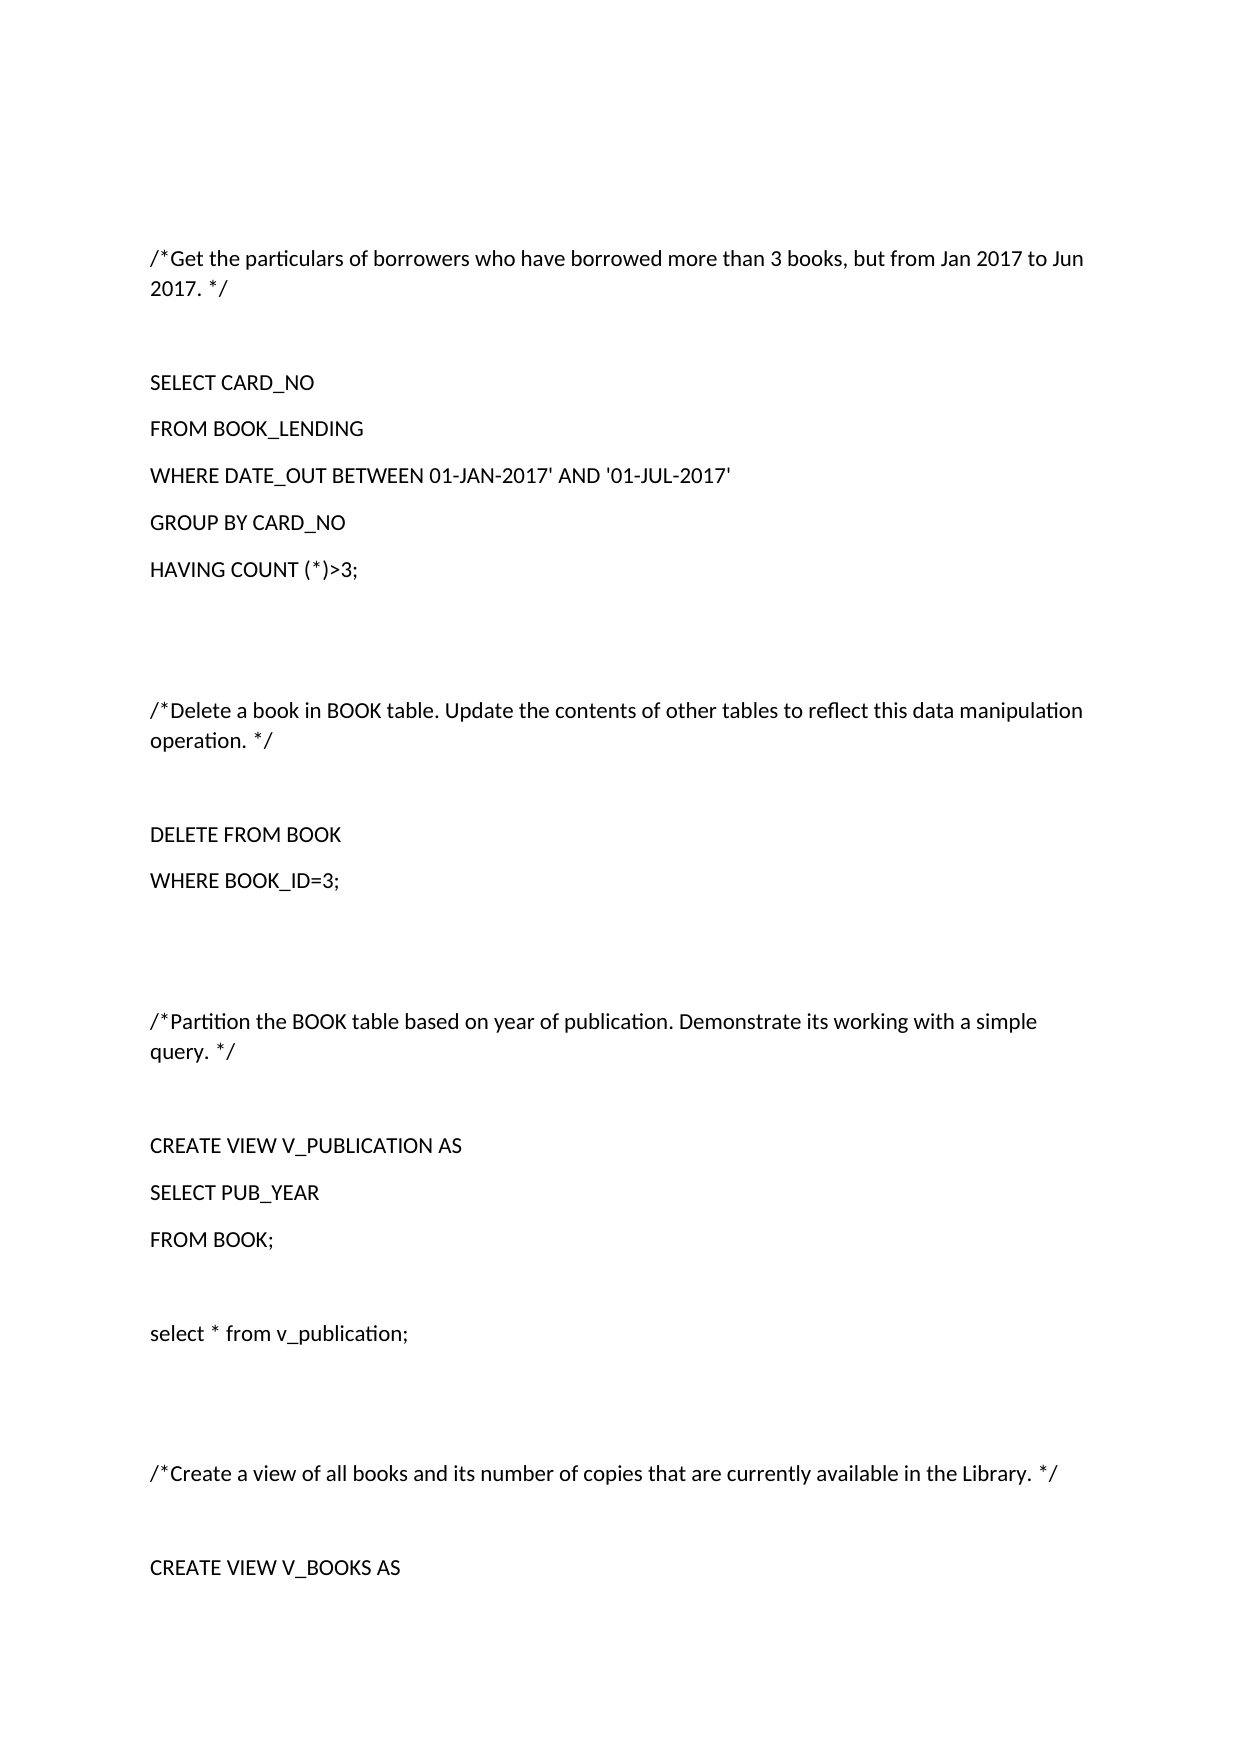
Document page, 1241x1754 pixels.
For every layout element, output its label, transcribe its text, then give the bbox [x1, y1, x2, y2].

text SELECT PUB_YEAR [150, 1178, 1090, 1206]
text GROUP BY CARD_NO [150, 508, 1090, 536]
text CREATE VIEW V_PUBLICATION AS [150, 1131, 1090, 1159]
text CREATE VIEW V_BOOKS AS [150, 1553, 1090, 1581]
text /*Partition the BOOK table based on year of publication. Demonstrate its working with a simple query. */ [150, 1007, 1090, 1066]
text SELECT CARD_NO [150, 368, 1090, 396]
text /*Create a view of all books and its number of copies that are currently available in the Library. */ [150, 1459, 1090, 1487]
text WHERE DATE_OUT BETWEEN 01-JAN-2017' AND '01-JUL-2017' [150, 461, 1090, 489]
text FROM BOOK; [150, 1225, 1090, 1253]
text HAVING COUNT (*)>3; [150, 555, 1090, 583]
text FROM BOOK_LENDING [150, 414, 1090, 443]
text /*Delete a book in BOOK table. Update the contents of other tables to reflect this data manipulation operation. */ [150, 696, 1090, 754]
text select * from v_publication; [150, 1319, 1090, 1347]
text DELETE FROM BOOK [150, 820, 1090, 848]
text WHERE BOOK_ID=3; [150, 867, 1090, 895]
text /*Get the particulars of borrowers who have borrowed more than 3 books, but from Jan 2017 to Jun 2017. */ [150, 244, 1090, 302]
